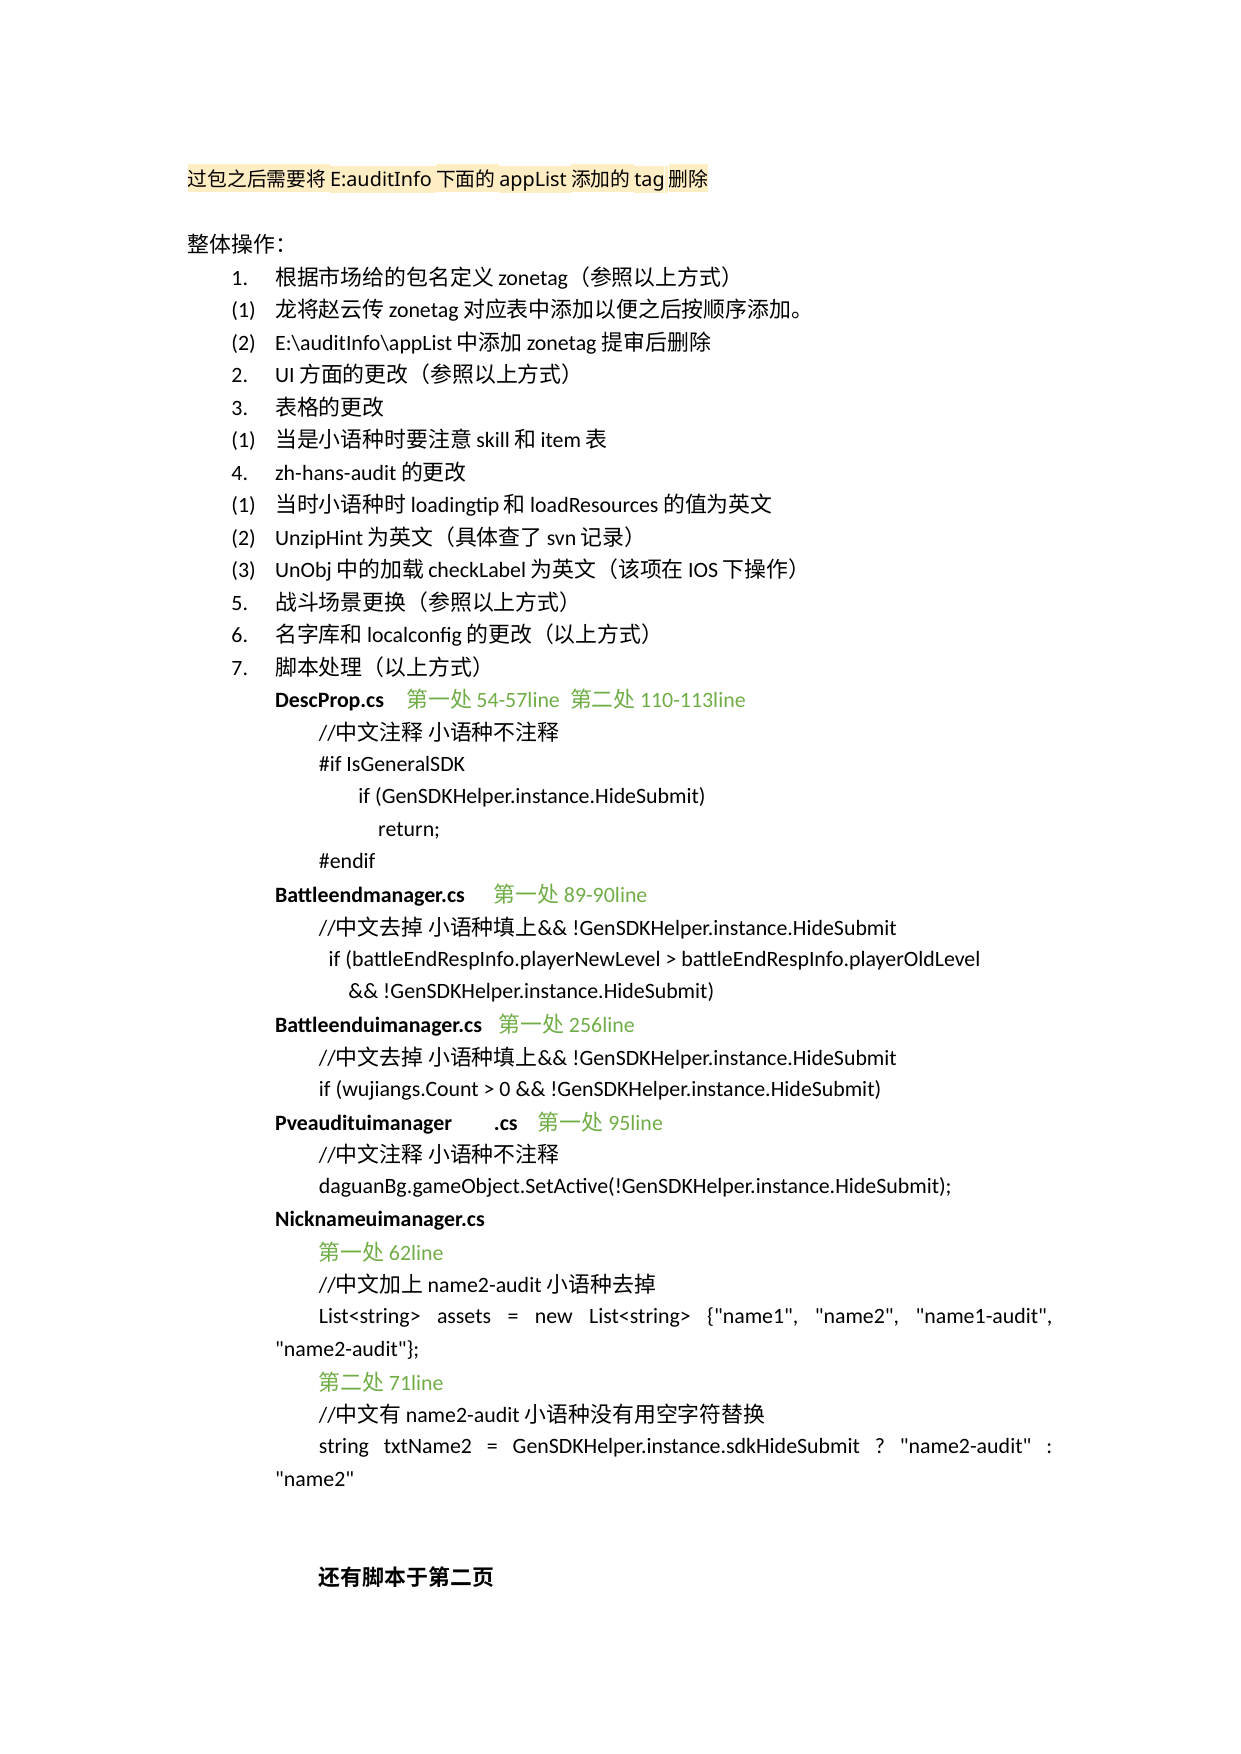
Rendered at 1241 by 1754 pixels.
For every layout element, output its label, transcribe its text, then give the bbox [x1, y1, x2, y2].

list //中文加上name2-audit 小语种去掉 [275, 1267, 1053, 1299]
list string txtName2 = GenSDKHelper.instance.sdkHideSubmit ? "name2-audit" : "name2" [275, 1429, 1053, 1494]
list #endif [275, 844, 1053, 877]
list Nicknameuimanager.cs [231, 1202, 1053, 1234]
list Battleendmanager.cs 第一处89-90line [231, 877, 1053, 909]
list 龙将赵云传zonetag对应表中添加以便之后按顺序添加。 [231, 292, 1053, 324]
list 脚本处理（以上方式） [187, 649, 1053, 682]
list if (battleEndRespInfo.playerNewLevel > battleEndRespInfo.playerOldLevel [275, 942, 1053, 974]
list zh-hans-audit的更改 [187, 454, 1053, 487]
list List<string> assets = new List<string> {"name1", "name2", "name1-audit", "name2-audit"}; [275, 1299, 1053, 1364]
list E:\auditInfo\appList中添加zonetag 提审后删除 [231, 324, 1053, 357]
list 战斗场景更换（参照以上方式） [187, 584, 1053, 617]
list 第一处62line [231, 1234, 1053, 1267]
list //中文有name2-audit 小语种没有用空字符替换 [275, 1397, 1053, 1429]
list UI方面的更改（参照以上方式） [187, 357, 1053, 389]
list UnObj中的加载checkLabel为英文（该项在IOS下操作） [231, 552, 1053, 584]
list && !GenSDKHelper.instance.HideSubmit) [275, 974, 1053, 1007]
list 第二处71line [275, 1364, 1053, 1397]
list //中文去掉 小语种填上&& !GenSDKHelper.instance.HideSubmit [275, 909, 1053, 942]
list Battleenduimanager.cs 第一处256line [231, 1007, 1053, 1039]
list //中文去掉 小语种填上&& !GenSDKHelper.instance.HideSubmit [275, 1039, 1053, 1072]
list return; [275, 812, 1053, 844]
list 过包之后需要将E:auditInfo下面的appList添加的tag删除 [187, 162, 1053, 194]
list #if IsGeneralSDK [275, 747, 1053, 779]
list 还有脚本于第二页 [275, 1559, 1053, 1592]
list 整体操作： [187, 227, 1053, 259]
list //中文注释 小语种不注释 [275, 714, 1053, 747]
list 名字库和localconfig的更改（以上方式） [187, 617, 1053, 649]
list UnzipHint为英文（具体查了svn记录） [231, 519, 1053, 552]
list 当时小语种时loadingtip和loadResources的值为英文 [231, 487, 1053, 519]
list 表格的更改 [187, 389, 1053, 422]
list 当是小语种时要注意skill和item表 [187, 422, 1053, 454]
list Pveaudituimanager .cs 第一处 95line [231, 1104, 1053, 1137]
list 根据市场给的包名定义zonetag（参照以上方式） [187, 259, 1053, 292]
list if (wujiangs.Count > 0 && !GenSDKHelper.instance.HideSubmit) [275, 1072, 1053, 1104]
list daguanBg.gameObject.SetActive(!GenSDKHelper.instance.HideSubmit); [275, 1169, 1053, 1202]
list //中文注释 小语种不注释 [275, 1137, 1053, 1169]
list if (GenSDKHelper.instance.HideSubmit) [275, 779, 1053, 812]
list DescProp.cs 第一处54-57line 第二处110-113line [231, 682, 1053, 714]
